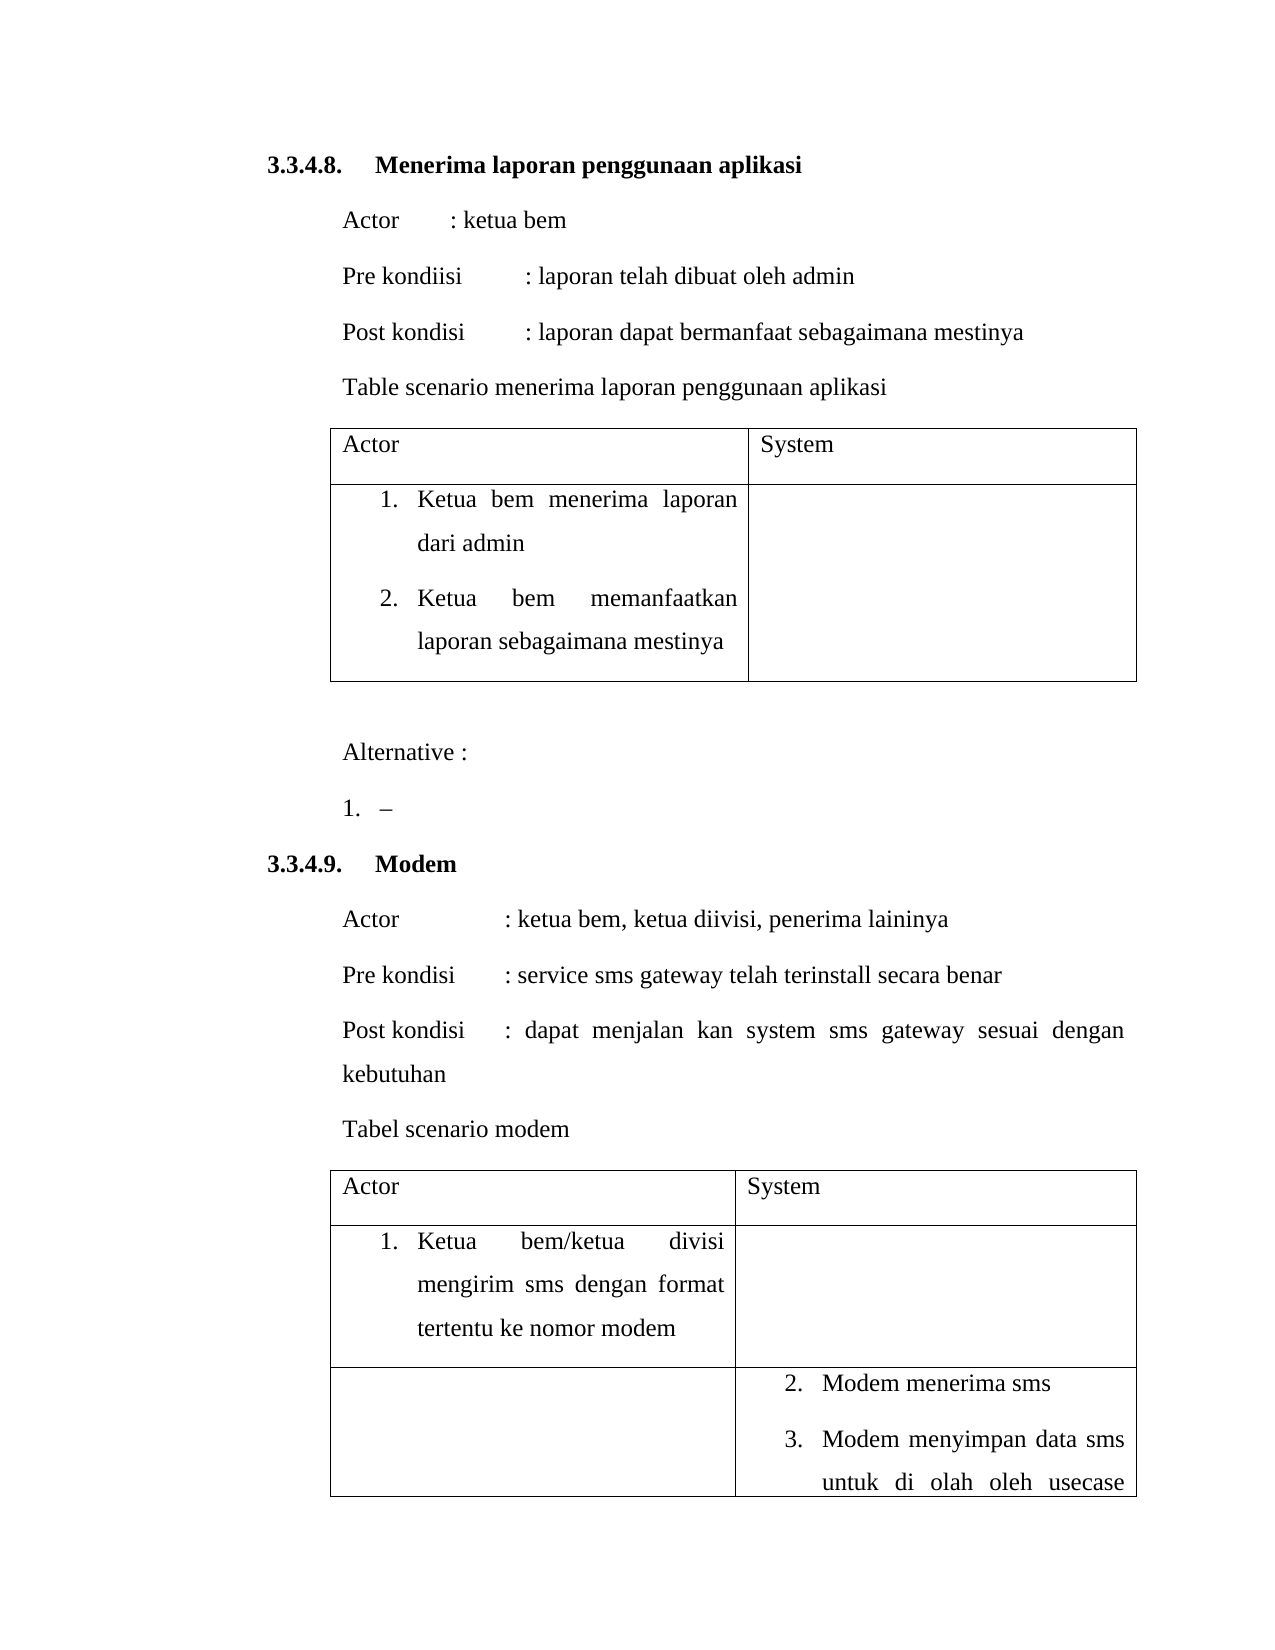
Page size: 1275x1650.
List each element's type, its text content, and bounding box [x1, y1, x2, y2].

list Pre kondisi : service sms gateway telah terinstall secara benar [342, 960, 1125, 989]
list Table scenario menerima laporan penggunaan aplikasi [342, 372, 1125, 401]
table_cell [736, 1226, 1136, 1367]
list Modem [267, 849, 1125, 877]
table_header Actor [331, 1171, 735, 1225]
table_header System [736, 1171, 1136, 1225]
table_cell [749, 485, 1136, 681]
list Menerima laporan penggunaan aplikasi [267, 150, 1125, 179]
table_header Actor [331, 429, 748, 483]
table_cell Ketua bem menerima laporan dari admin Ketua bem memanfaatkan laporan sebagaimana mestinya [331, 485, 748, 681]
list Pre kondiisi : laporan telah dibuat oleh admin [342, 261, 1125, 290]
table_cell Ketua bem/ketua divisi mengirim sms dengan format tertentu ke nomor modem [331, 1226, 735, 1367]
table_cell [331, 1368, 735, 1496]
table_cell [736, 1368, 1136, 1496]
list Alternative : [342, 737, 1125, 766]
list – [342, 793, 1125, 822]
list Tabel scenario modem [342, 1114, 1125, 1143]
list Post kondisi : laporan dapat bermanfaat sebagaimana mestinya [342, 317, 1125, 346]
list Actor : ketua bem [342, 206, 1125, 234]
table_header System [749, 429, 1136, 483]
list Post kondisi : dapat menjalan kan system sms gateway sesuai dengan kebutuhan [342, 1016, 1125, 1087]
list Actor : ketua bem, ketua diivisi, penerima laininya [342, 904, 1125, 933]
